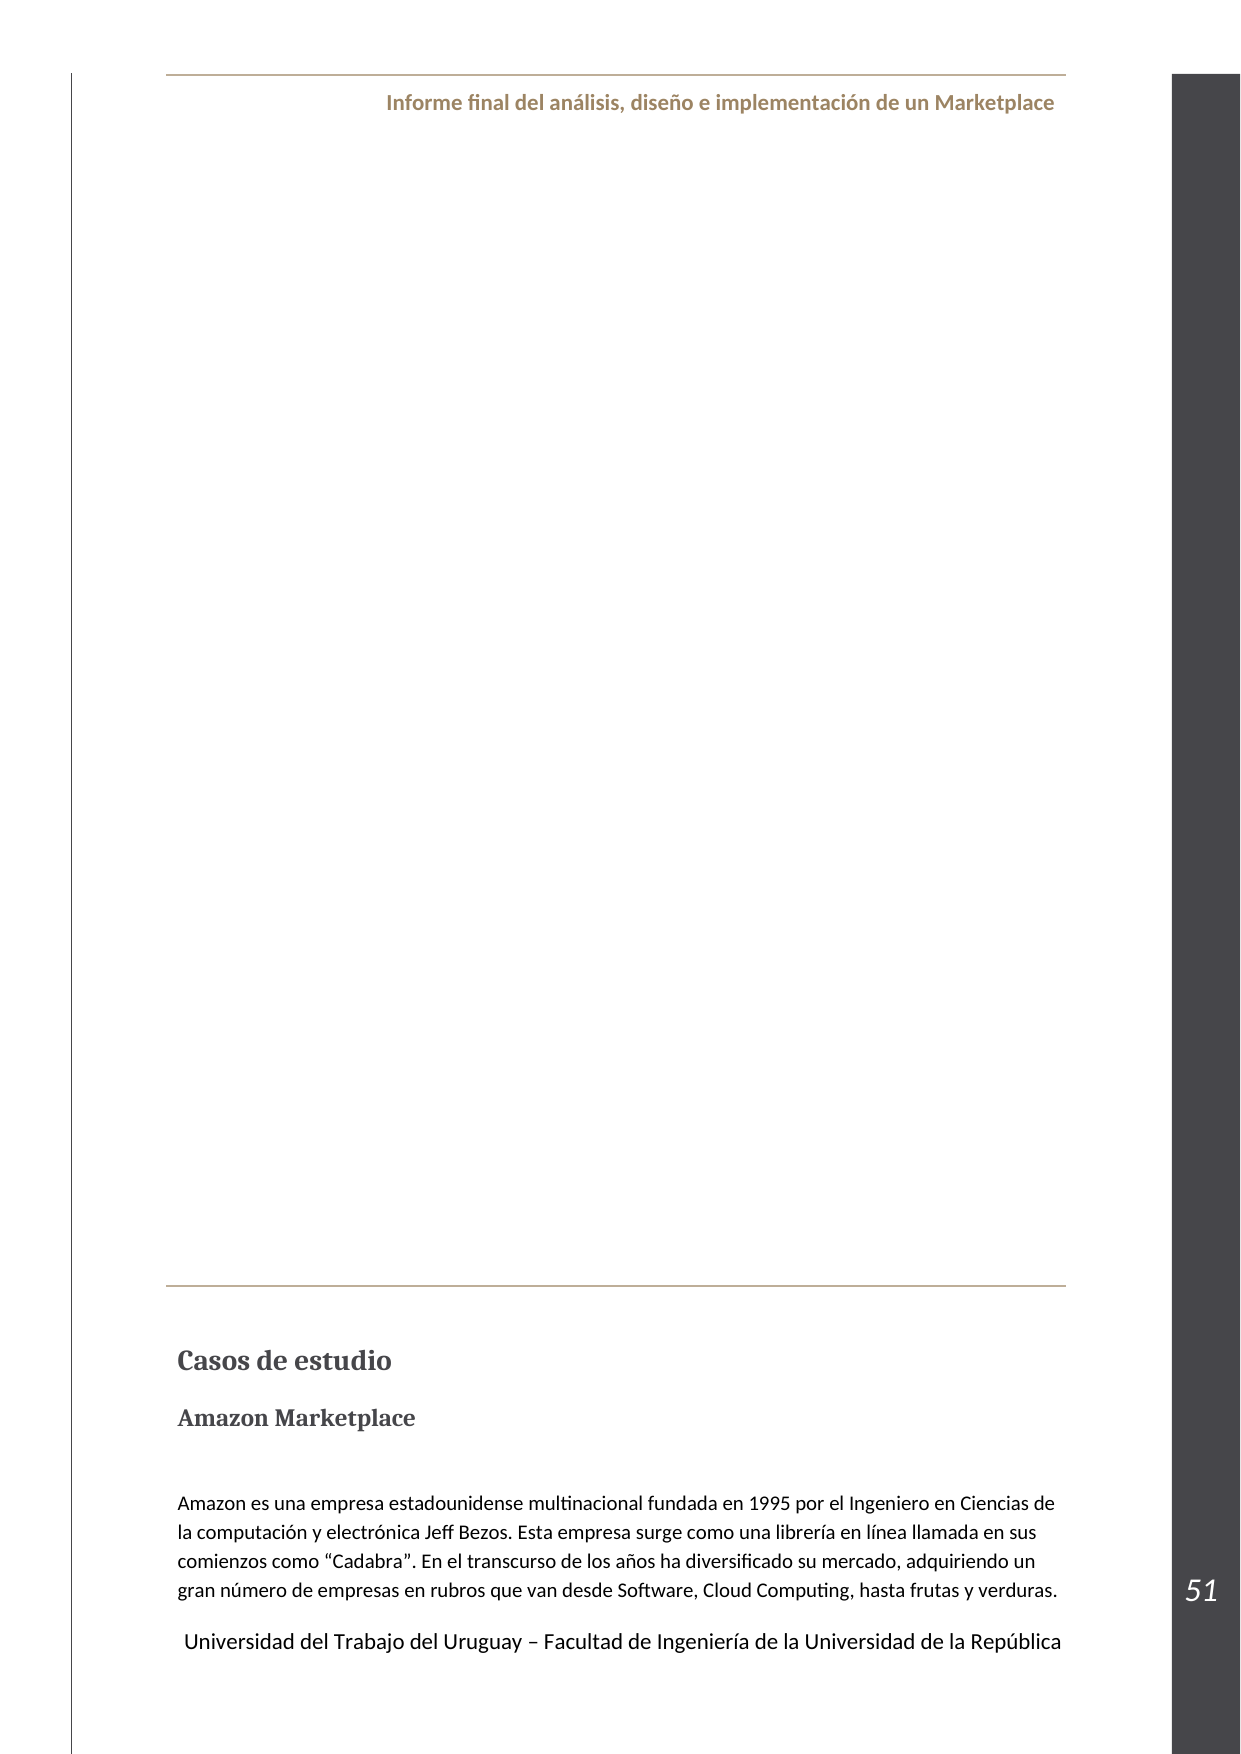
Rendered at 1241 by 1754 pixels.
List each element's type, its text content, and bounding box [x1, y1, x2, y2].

subtitle Amazon Marketplace [177, 1404, 1063, 1432]
text Amazon es una empresa estadounidense multinacional fundada en 1995 por el Ingeniero en Ciencias de la computación y electrónica Jeff Bezos. Esta empresa surge como una librería en línea llamada en sus comienzos como “Cadabra”. En el transcurso de los años ha diversificado su mercado, adquiriendo un gran número de empresas en rubros que van desde Software, Cloud Computing, hasta frutas y verduras. Entre muchos otros, brinda a los usuarios la posibilidad de comprar productos al por menor a través de la web, y en los últimos años ha desarrollado sus propios productos, como es el caso de los dispositivos Kindle. Amazon, aparte de tener su propio portal de mercadeo electrónico “Amazon Marketplace” (el presente caso de estudio), brinda una plataforma a través de la cual las pequeñas y medianas empresas pueden crear portales web para vender sus propios productos, así como los de el catalogo de Amazon logrando una relación de ganar-ganar entre ambas empresas. Por otro lado ofrece servicios que permiten a los autores, músicos, productores, desarrolladores entre otros a publicar y vender sus productos. [177, 1490, 1063, 1603]
subtitle Casos de estudio [177, 1344, 1063, 1378]
